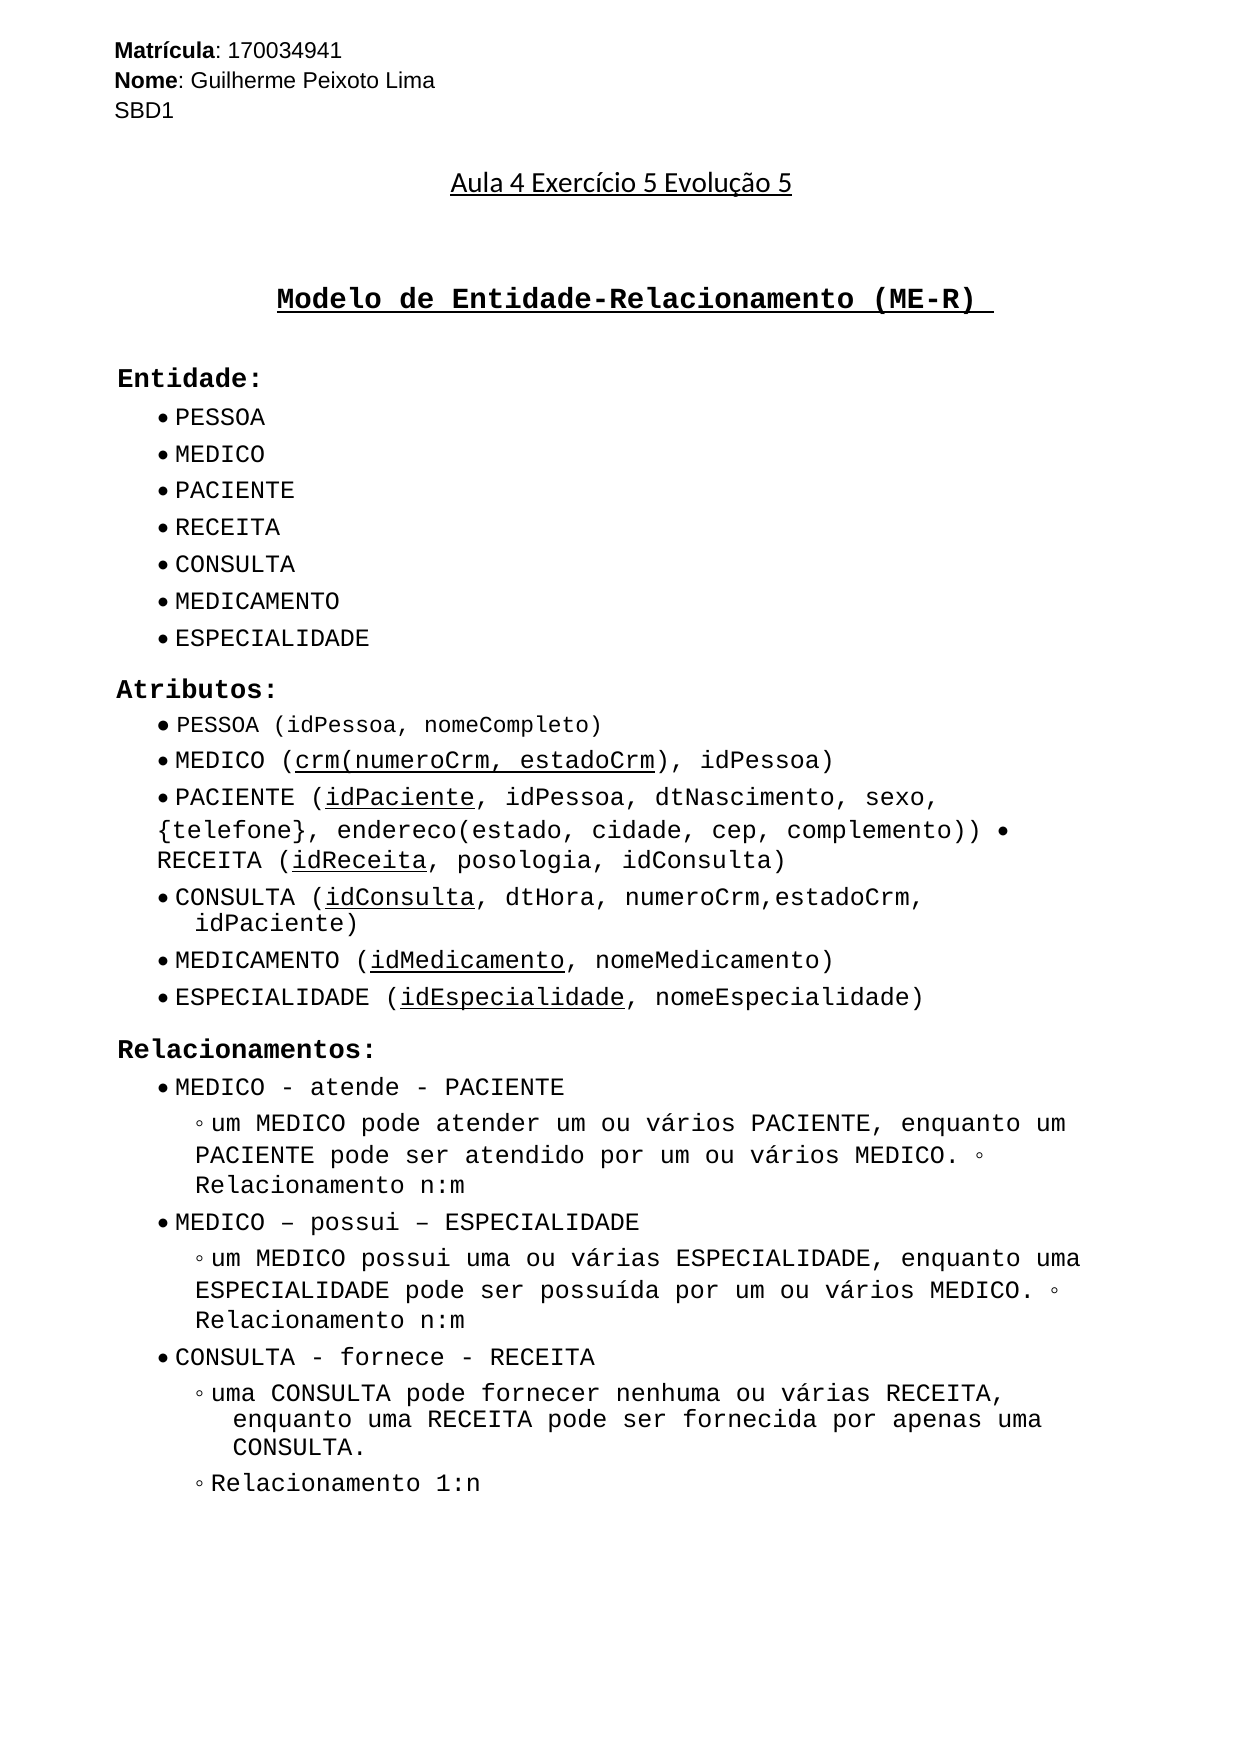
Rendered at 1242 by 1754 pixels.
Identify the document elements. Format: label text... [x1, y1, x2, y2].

text • MEDICO - atende - PACIENTE [157, 1071, 1083, 1103]
text Matrícula: 170034941 [114, 37, 1083, 63]
text Atributos: [116, 676, 1083, 707]
text Modelo de Entidade-Relacionamento (ME-R) [114, 284, 976, 317]
text • CONSULTA - fornece - RECEITA [157, 1341, 1083, 1372]
text SBD1 [114, 97, 1083, 123]
text Nome: Guilherme Peixoto Lima [114, 67, 1083, 93]
text • PACIENTE (idPaciente, idPessoa, dtNascimento, sexo, {telefone}, endereco(estado, cidade, cep, complemento)) • RECEITA (idReceita, posologia, idConsulta) [157, 781, 1022, 876]
text • PESSOA [157, 401, 1083, 433]
text ● PESSOA (idPessoa, nomeCompleto) [156, 711, 1083, 740]
text • MEDICAMENTO (idMedicamento, nomeMedicamento) [157, 944, 1083, 976]
text Aula 4 Exercício 5 Evolução 5 [114, 164, 792, 199]
text ◦ Relacionamento 1:n [195, 1468, 1083, 1499]
text Entidade: [117, 365, 1083, 396]
text • RECEITA [157, 511, 1083, 543]
text • MEDICAMENTO [157, 585, 1083, 617]
text • MEDICO [157, 438, 1083, 470]
text ◦ um MEDICO pode atender um ou vários PACIENTE, enquanto um PACIENTE pode ser atendido por um ou vários MEDICO. ◦ Relacionamento n:m [195, 1108, 1068, 1201]
text • MEDICO – possui – ESPECIALIDADE [157, 1206, 1083, 1238]
text • MEDICO (crm(numeroCrm, estadoCrm), idPessoa) [157, 744, 1083, 776]
text • ESPECIALIDADE (idEspecialidade, nomeEspecialidade) [157, 981, 1083, 1013]
text ◦ uma CONSULTA pode fornecer nenhuma ou várias RECEITA, enquanto uma RECEITA pode ser fornecida por apenas uma CONSULTA. [195, 1377, 1046, 1462]
text • ESPECIALIDADE [157, 622, 1083, 653]
text • PACIENTE [157, 475, 1083, 506]
text Relacionamentos: [117, 1036, 1083, 1066]
text ◦ um MEDICO possui uma ou várias ESPECIALIDADE, enquanto uma ESPECIALIDADE pode ser possuída por um ou vários MEDICO. ◦ Relacionamento n:m [195, 1243, 1083, 1336]
text • CONSULTA (idConsulta, dtHora, numeroCrm,estadoCrm, idPaciente) [157, 881, 947, 939]
text • CONSULTA [157, 548, 1083, 580]
